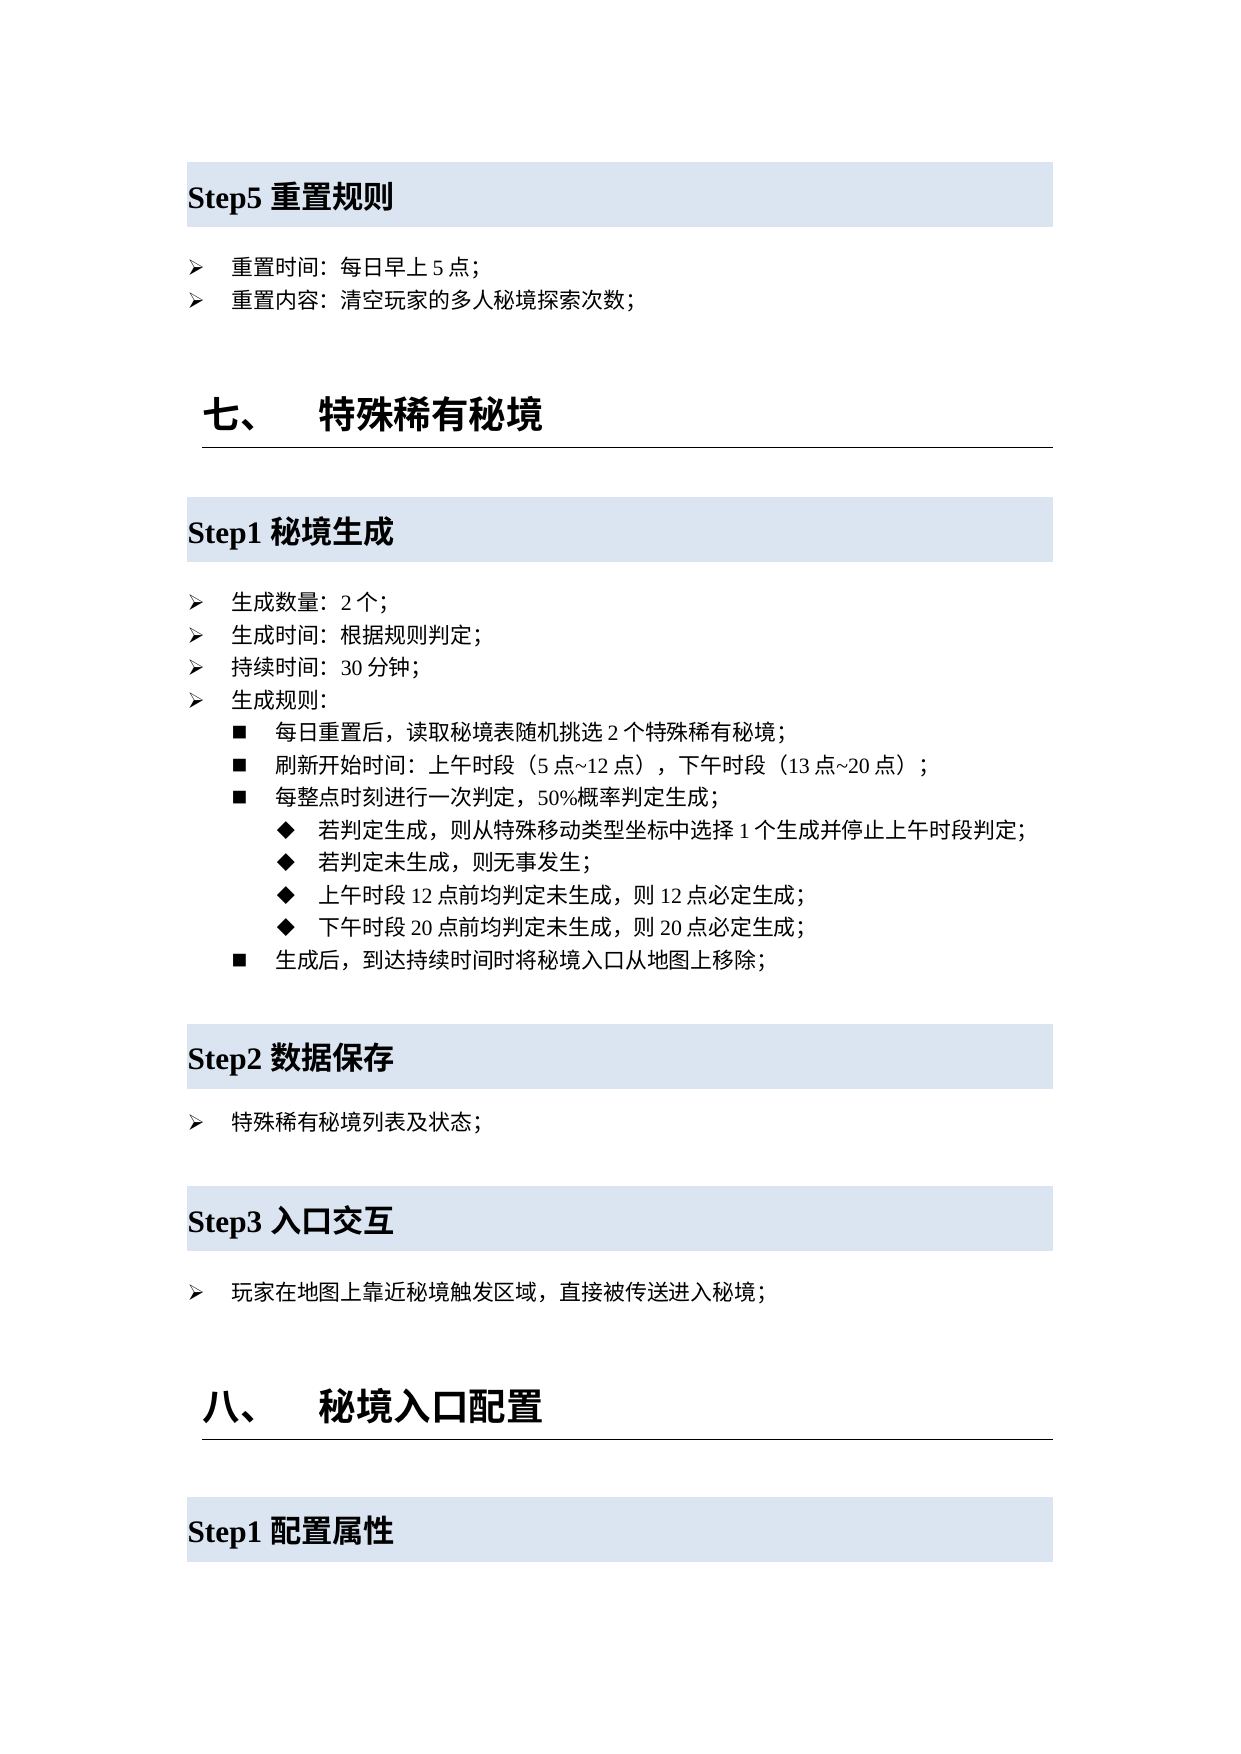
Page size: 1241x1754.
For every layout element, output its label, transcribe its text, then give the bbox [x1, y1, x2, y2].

list 持续时间：30分钟； [187, 650, 1053, 682]
list 生成数量：2个； [187, 585, 1053, 617]
list 特殊稀有秘境列表及状态； [187, 1105, 1053, 1137]
subtitle Step1 配置属性 [187, 1497, 1053, 1562]
list 生成时间：根据规则判定； [187, 617, 1053, 650]
list 每日重置后，读取秘境表随机挑选2个特殊稀有秘境； [231, 715, 1053, 747]
list 生成规则： [187, 682, 1053, 715]
list 下午时段20点前均判定未生成，则20点必定生成； [275, 910, 1053, 942]
list 重置内容：清空玩家的多人秘境探索次数； [187, 282, 1053, 315]
list 每整点时刻进行一次判定，50%概率判定生成； [231, 780, 1053, 812]
subtitle 特殊稀有秘境 [202, 380, 1053, 447]
list 重置时间：每日早上5点； [187, 250, 1053, 282]
list 上午时段12点前均判定未生成，则12点必定生成； [275, 877, 1053, 910]
list 若判定生成，则从特殊移动类型坐标中选择1个生成并停止上午时段判定； [275, 812, 1053, 845]
list 生成后，到达持续时间时将秘境入口从地图上移除； [231, 942, 1053, 975]
list 刷新开始时间：上午时段（5点~12点），下午时段（13点~20点）； [231, 747, 1053, 780]
subtitle Step3 入口交互 [187, 1186, 1053, 1251]
subtitle Step5 重置规则 [187, 162, 1053, 227]
list 若判定未生成，则无事发生； [275, 845, 1053, 877]
subtitle Step2 数据保存 [187, 1024, 1053, 1089]
subtitle Step1 秘境生成 [187, 497, 1053, 562]
subtitle 秘境入口配置 [202, 1372, 1053, 1439]
list 玩家在地图上靠近秘境触发区域，直接被传送进入秘境； [187, 1274, 1053, 1307]
